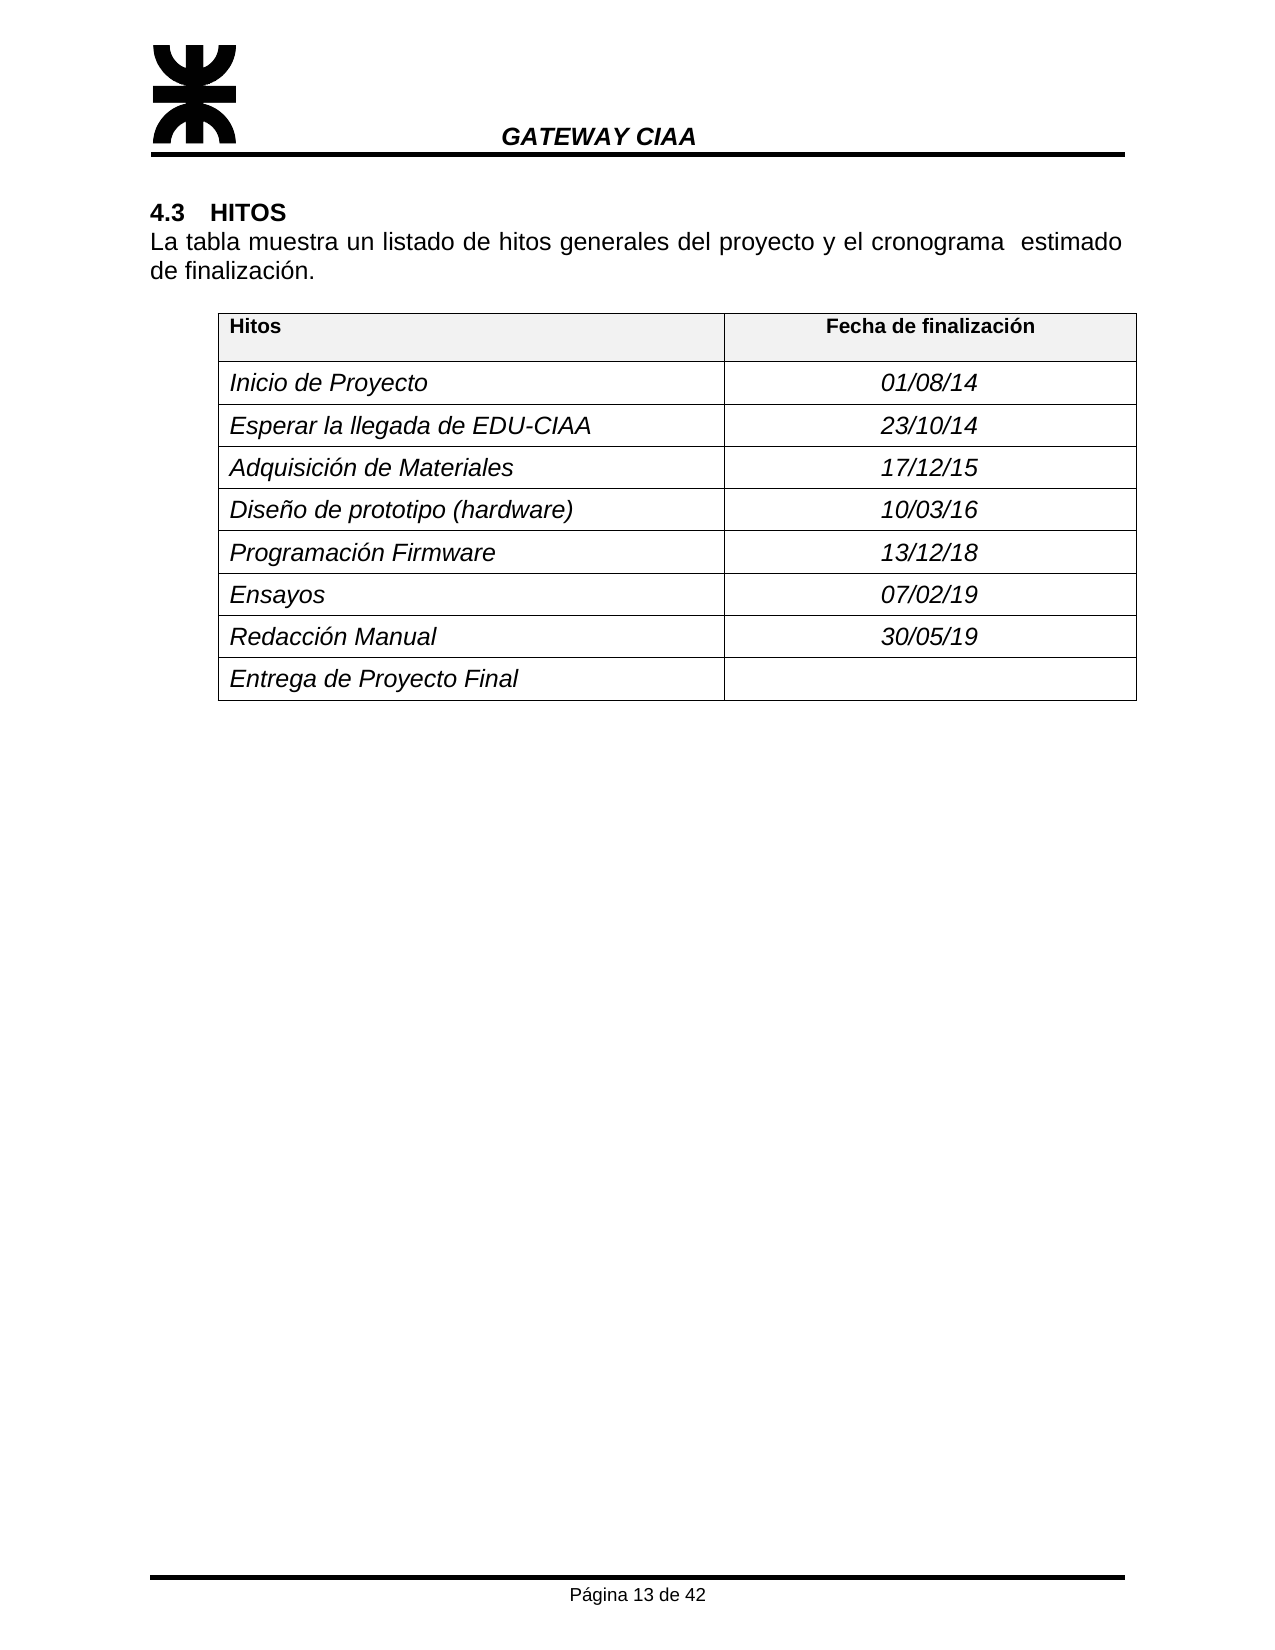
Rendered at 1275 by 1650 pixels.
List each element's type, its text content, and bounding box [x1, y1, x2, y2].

table_cell 13/12/18 [725, 531, 1136, 573]
table_cell Redacción Manual [219, 616, 724, 657]
picture [151, 45, 238, 145]
table_cell 23/10/14 [725, 405, 1136, 446]
table_cell 30/05/19 [725, 616, 1136, 657]
table_cell Diseño de prototipo (hardware) [219, 489, 724, 530]
table_header Hitos [219, 314, 724, 361]
table_cell 07/02/19 [725, 574, 1136, 615]
table_cell Inicio de Proyecto [219, 362, 724, 403]
subtitle Hitos [150, 198, 1125, 227]
table_cell Entrega de Proyecto Final [219, 658, 724, 699]
table_cell 17/12/15 [725, 447, 1136, 488]
table_cell 10/03/16 [725, 489, 1136, 530]
text La tabla muestra un listado de hitos generales del proyecto y el cronograma estimado de finalización. [150, 227, 1125, 284]
table_cell Adquisición de Materiales [219, 447, 724, 488]
table_cell Programación Firmware [219, 531, 724, 573]
table_cell Esperar la llegada de EDU-CIAA [219, 405, 724, 446]
table_cell Ensayos [219, 574, 724, 615]
table_cell 01/08/14 [725, 362, 1136, 403]
table_header Fecha de finalización [725, 314, 1136, 361]
table_cell [725, 658, 1136, 699]
